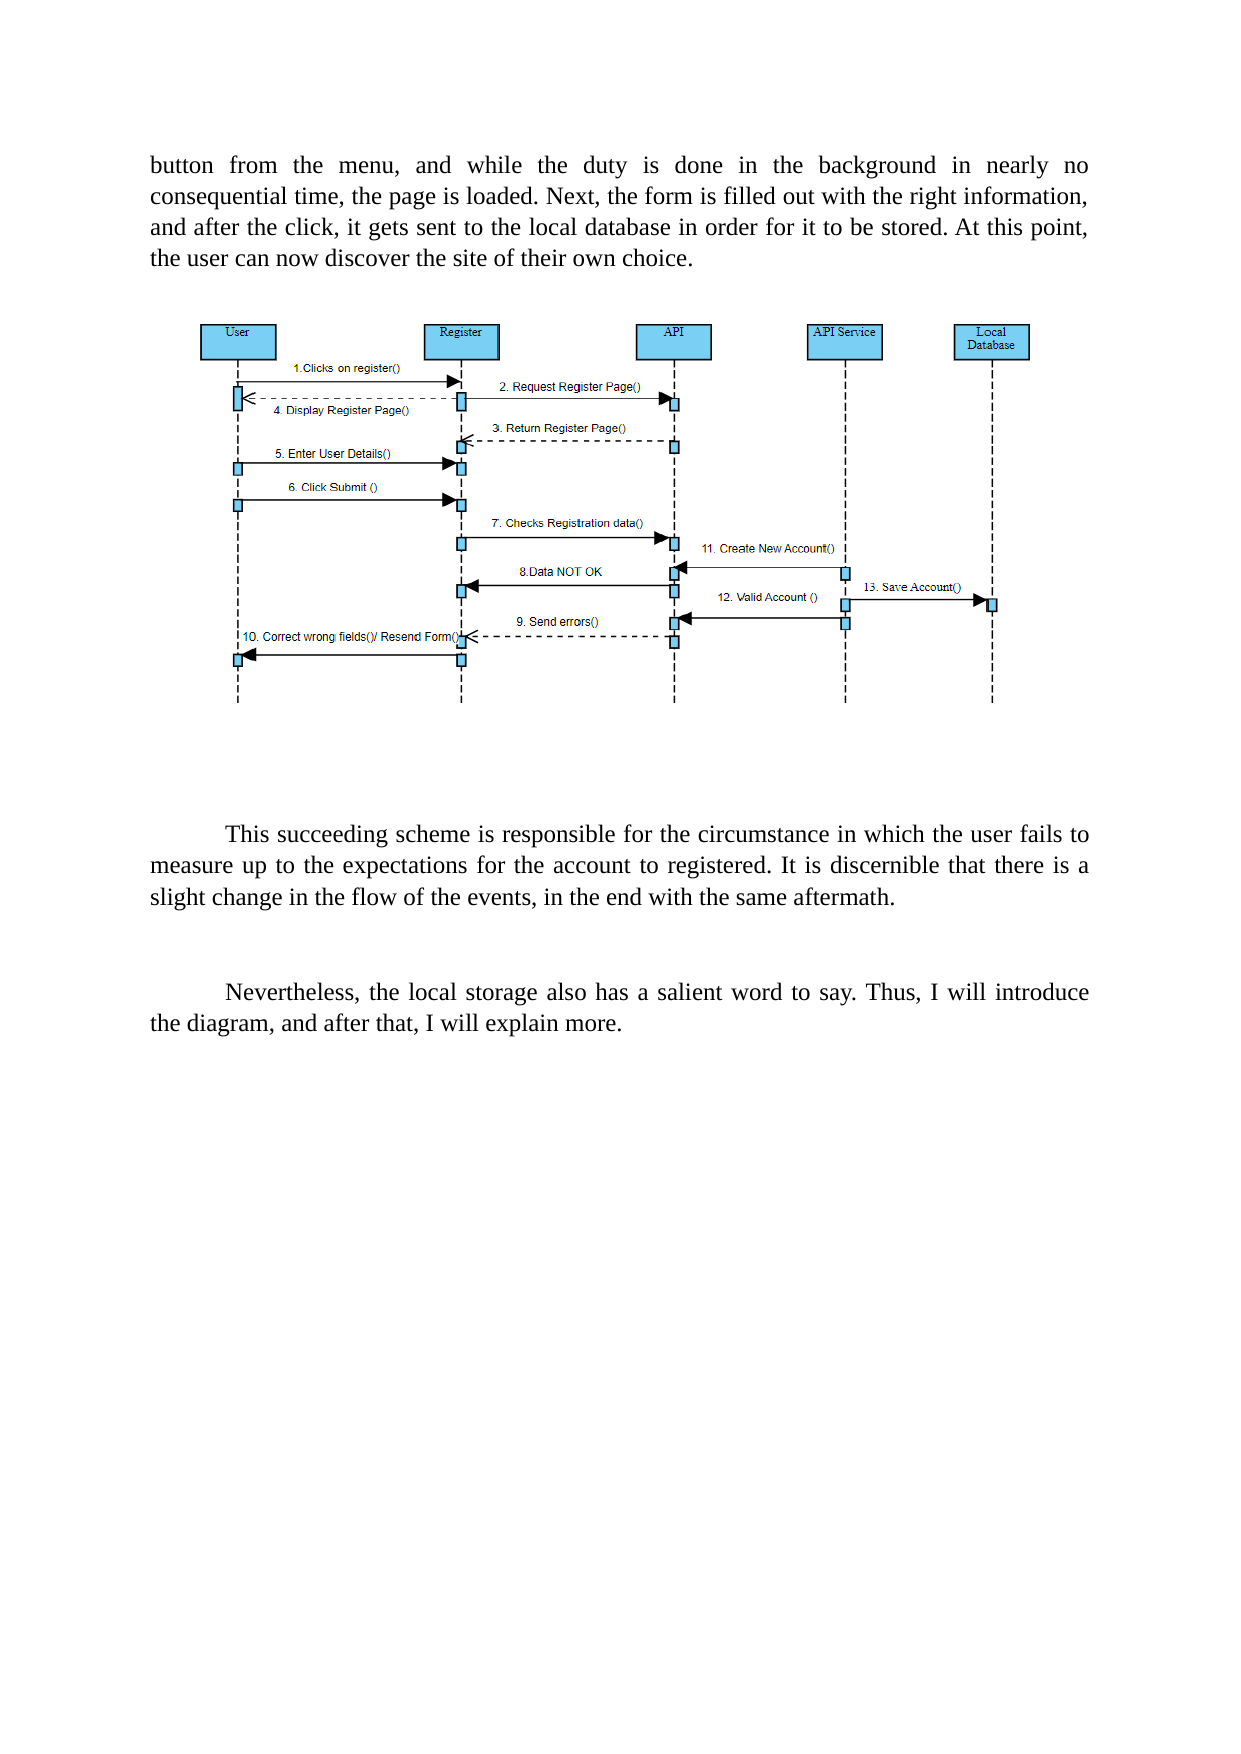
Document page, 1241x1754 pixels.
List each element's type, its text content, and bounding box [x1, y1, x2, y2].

text This succeeding scheme is responsible for the circumstance in which the user fails to measure up to the expectations for the account to registered. It is discernible that there is a slight change in the flow of the events, in the end with the same aftermath. [150, 819, 1090, 910]
text Nevertheless, the local storage also has a salient word to say. Thus, I will introduce the diagram, and after that, I will explain more. [150, 977, 1090, 1037]
picture [172, 290, 1068, 753]
